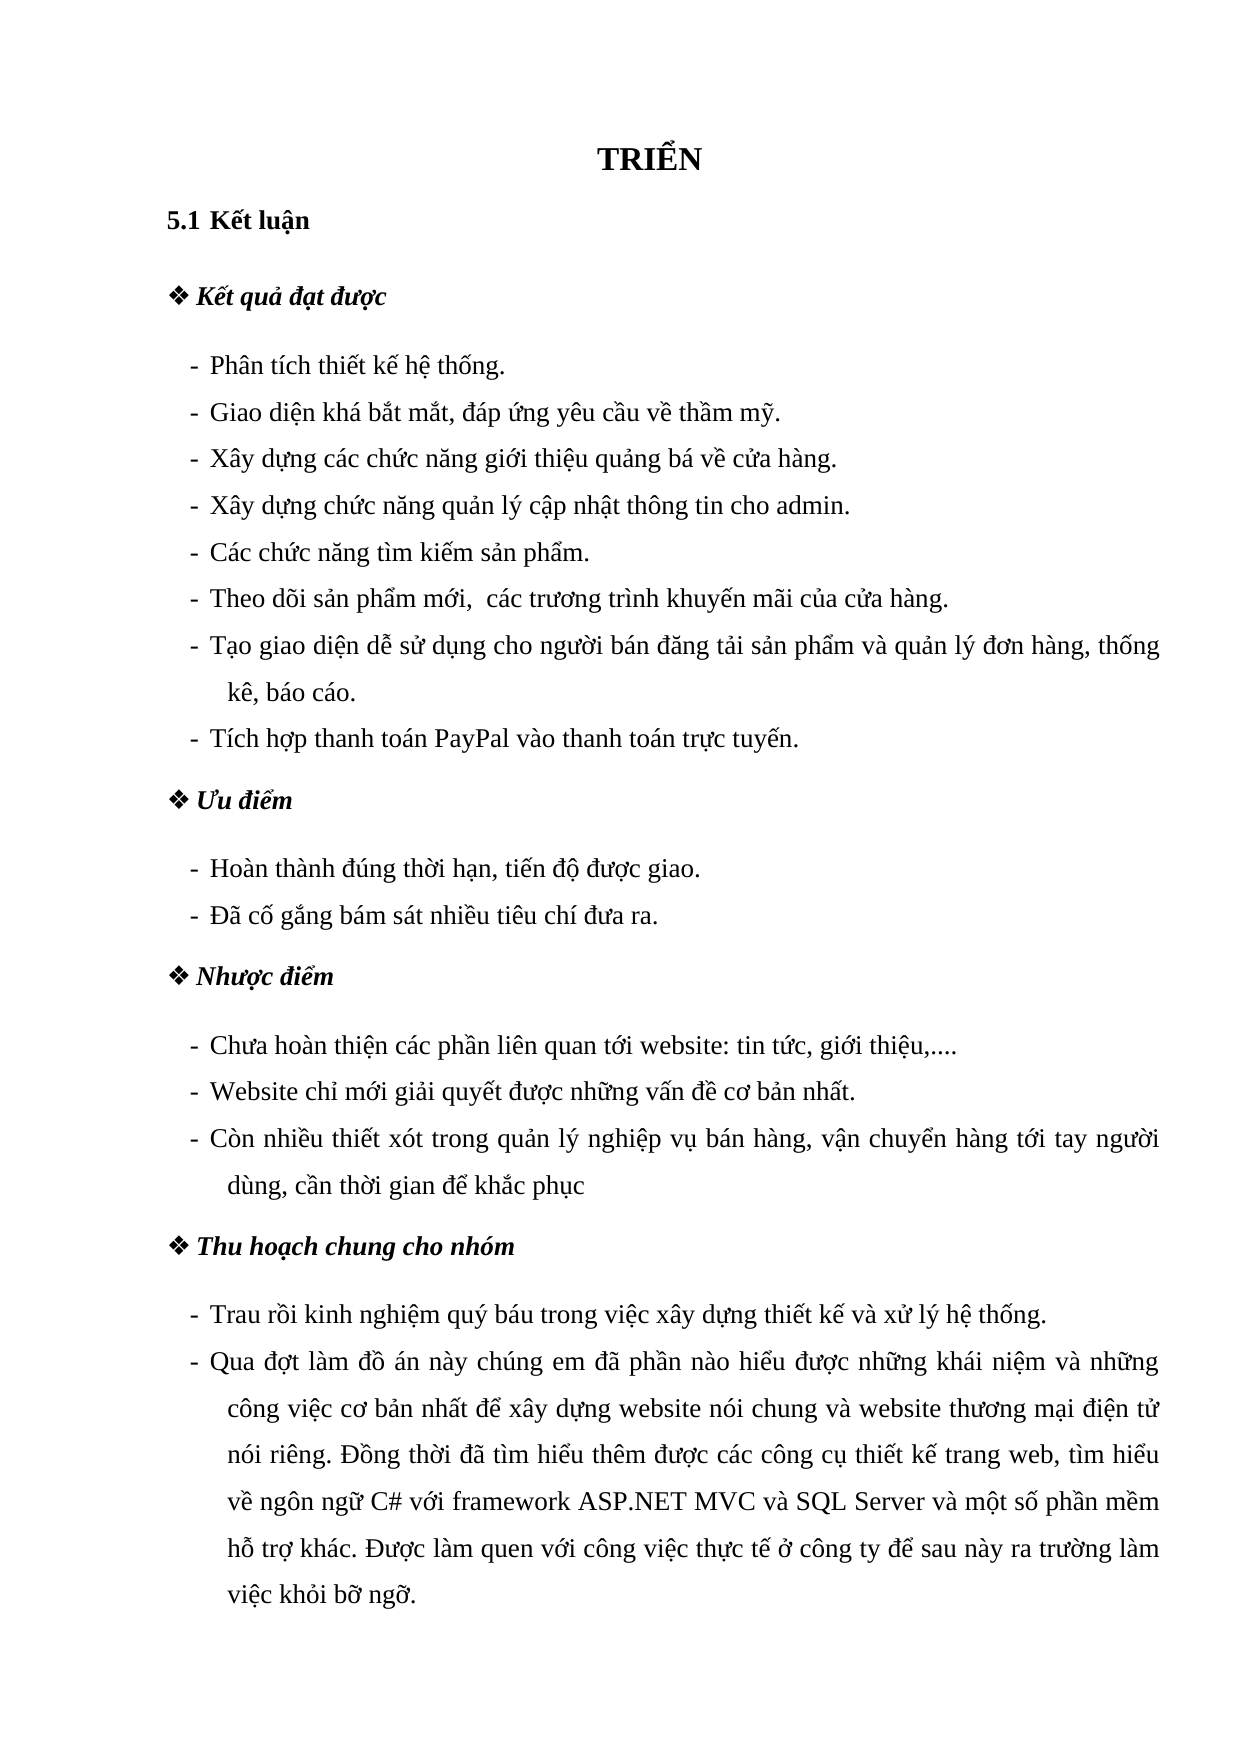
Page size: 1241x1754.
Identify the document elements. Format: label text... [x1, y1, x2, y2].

list Website chỉ mới giải quyết được những vấn đề cơ bản nhất. [189, 1075, 1161, 1107]
list Đã cố gắng bám sát nhiều tiêu chí đưa ra. [189, 899, 1161, 930]
list Giao diện khá bắt mắt, đáp ứng yêu cầu về thầm mỹ. [189, 396, 1161, 427]
list Xây dựng chức năng quản lý cập nhật thông tin cho admin. [189, 489, 1161, 520]
list Xây dựng các chức năng giới thiệu quảng bá về cửa hàng. [189, 442, 1161, 473]
list Theo dõi sản phẩm mới, các trương trình khuyến mãi của cửa hàng. [189, 582, 1161, 613]
list Còn nhiều thiết xót trong quản lý nghiệp vụ bán hàng, vận chuyển hàng tới tay người dùng, cần thời gian để khắc phục [189, 1122, 1161, 1200]
list Hoàn thành đúng thời hạn, tiến độ được giao. [189, 852, 1161, 883]
list Nhược điểm [167, 946, 1161, 1001]
list Chưa hoàn thiện các phần liên quan tới website: tin tức, giới thiệu,.... [189, 1029, 1161, 1060]
list Tích hợp thanh toán PayPal vào thanh toán trực tuyến. [189, 722, 1161, 753]
list Qua đợt làm đồ án này chúng em đã phần nào hiểu được những khái niệm và những công việc cơ bản nhất để xây dựng website nói chung và website thương mại điện tử nói riêng. Đồng thời đã tìm hiểu thêm được các công cụ thiết kế trang web, tìm hiểu về ngôn ngữ C# với framework ASP.NET MVC và SQL Server và một số phần mềm hỗ trợ khác. Được làm quen với công việc thực tế ở công ty để sau này ra trường làm việc khỏi bỡ ngỡ. [189, 1345, 1161, 1610]
subtitle Kết luận [167, 204, 984, 236]
list Thu hoạch chung cho nhóm [167, 1215, 1161, 1271]
list Tạo giao diện dễ sử dụng cho người bán đăng tải sản phẩm và quản lý đơn hàng, thống kê, báo cáo. [189, 629, 1161, 707]
list Các chức năng tìm kiếm sản phẩm. [189, 536, 1161, 567]
list Phân tích thiết kế hệ thống. [189, 349, 1161, 380]
list Ưu điểm [167, 769, 1161, 824]
list Kết quả đạt được [167, 266, 1161, 321]
list Trau rồi kinh nghiệm quý báu trong việc xây dựng thiết kế và xử lý hệ thống. [189, 1299, 1161, 1330]
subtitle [315, 139, 984, 178]
